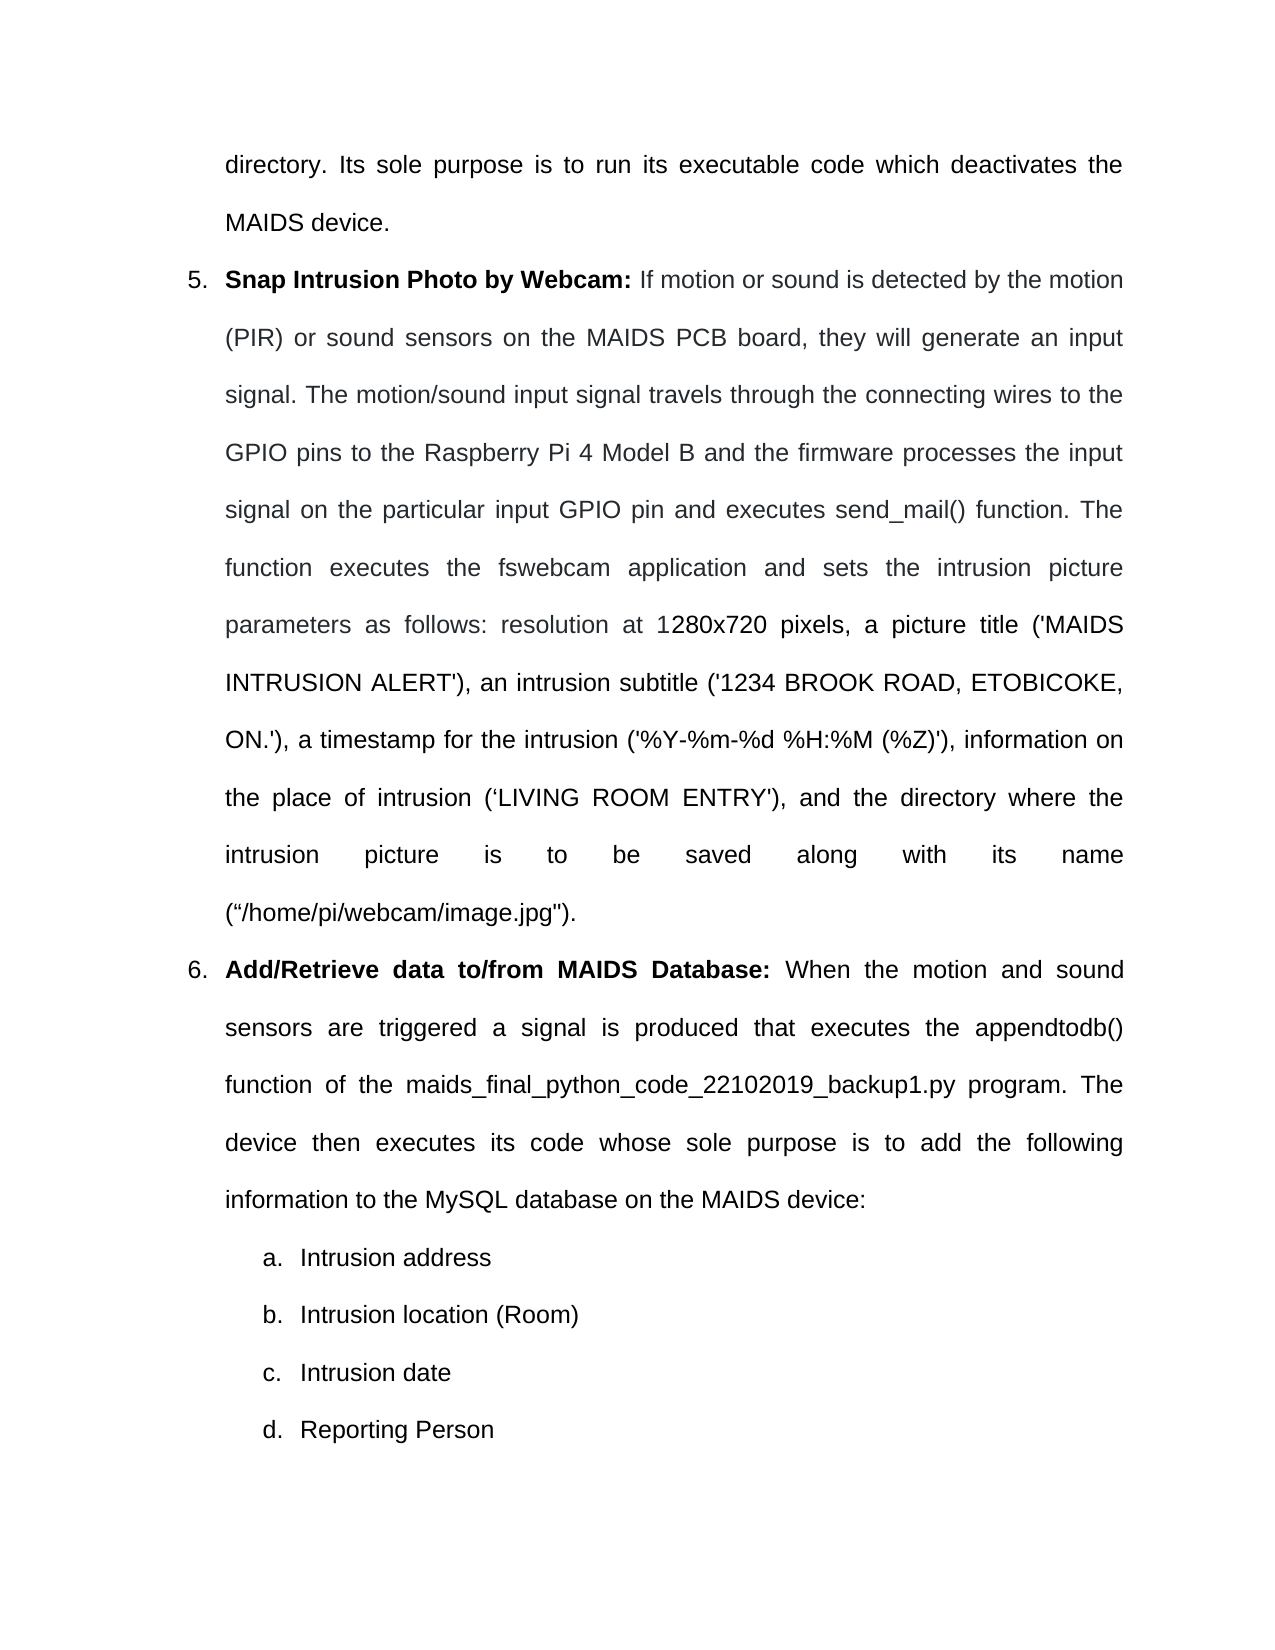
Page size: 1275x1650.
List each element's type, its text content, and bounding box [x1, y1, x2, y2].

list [187, 150, 1125, 236]
list Intrusion location (Room) [262, 1300, 1125, 1329]
list Snap Intrusion Photo by Webcam: If motion or sound is detected by the motion (PIR) or sound sensors on the MAIDS PCB board, they will generate an input signal. The motion/sound input signal travels through the connecting wires to the GPIO pins to the Raspberry Pi 4 Model B and the firmware processes the input signal on the particular input GPIO pin and executes send_mail() function. The function executes the fswebcam application and sets the intrusion picture parameters as follows: resolution at 1280x720 pixels, a picture title ('MAIDS INTRUSION ALERT'), an intrusion subtitle ('1234 BROOK ROAD, ETOBICOKE, ON.'), a timestamp for the intrusion ('%Y-%m-%d %H:%M (%Z)'), information on the place of intrusion (‘LIVING ROOM ENTRY'), and the directory where the intrusion picture is to be saved along with its name (“/home/pi/webcam/image.jpg"). [187, 265, 1125, 926]
list Reporting Person [262, 1415, 1125, 1444]
list Intrusion address [262, 1242, 1125, 1271]
list Intrusion date [262, 1357, 1125, 1386]
list Add/Retrieve data to/from MAIDS Database: When the motion and sound sensors are triggered a signal is produced that executes the appendtodb() function of the maids_final_python_code_22102019_backup1.py program. The device then executes its code whose sole purpose is to add the following information to the MySQL database on the MAIDS device: [187, 955, 1125, 1214]
